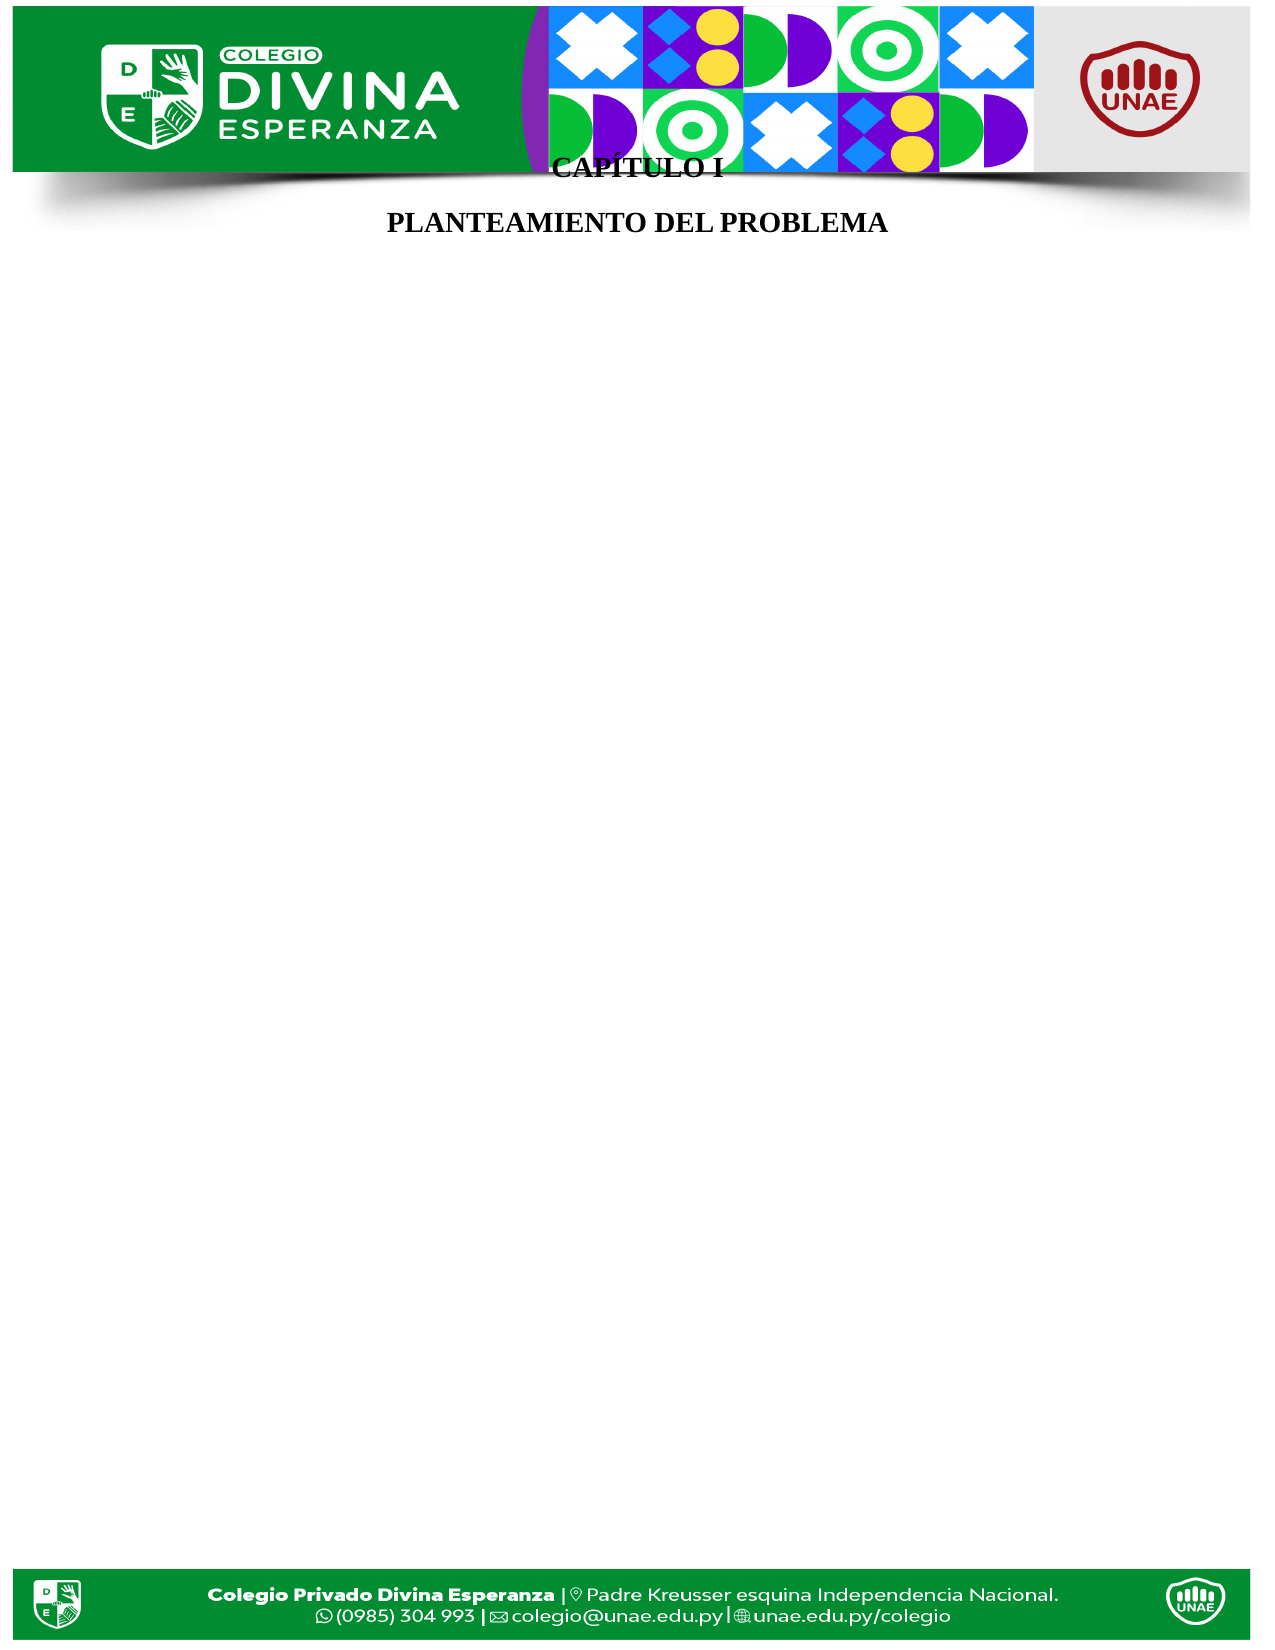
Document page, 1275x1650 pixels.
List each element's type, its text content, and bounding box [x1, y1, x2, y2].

subtitle CAPÍTULO I [150, 150, 1125, 183]
subtitle PLANTEAMIENTO DEL PROBLEMA [150, 205, 1125, 239]
picture [12, 6, 1251, 1640]
